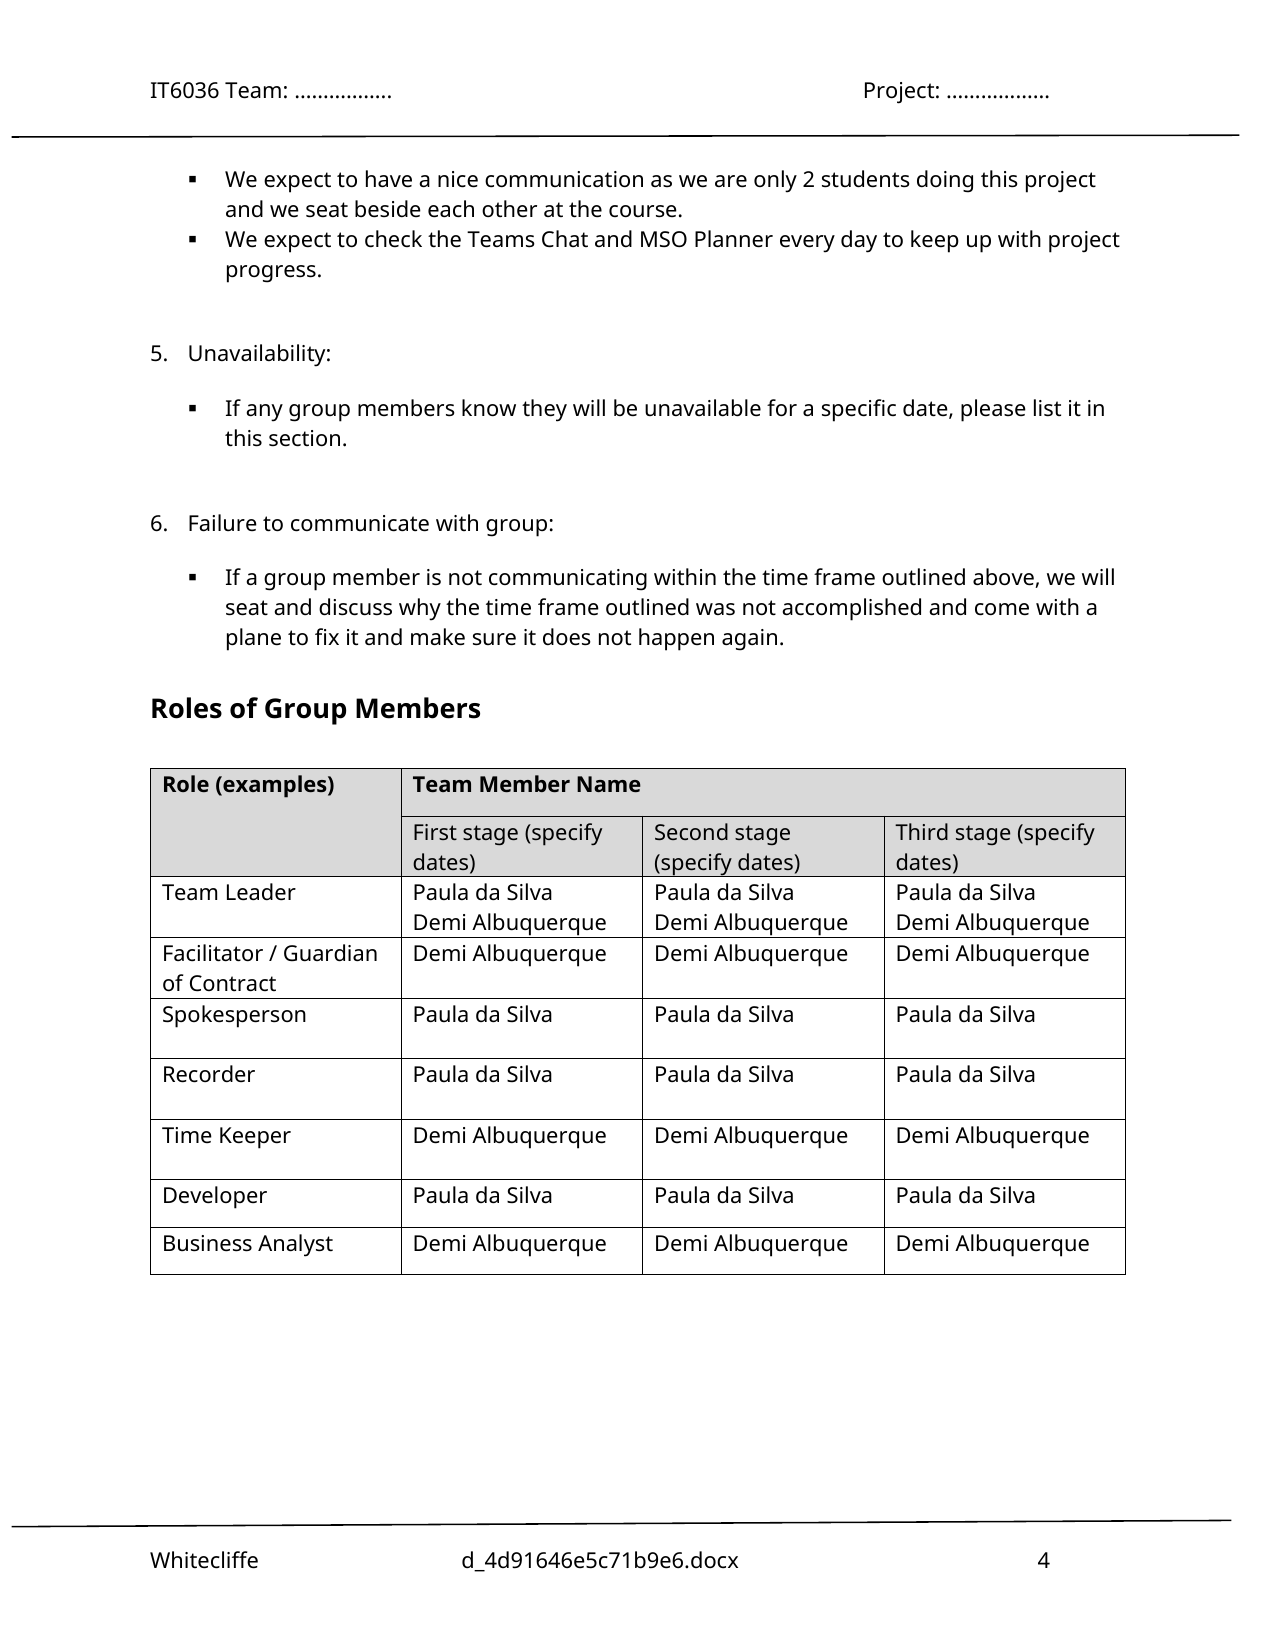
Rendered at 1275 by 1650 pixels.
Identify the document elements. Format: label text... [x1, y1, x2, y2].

table_cell Paula da Silva [402, 1180, 642, 1227]
table_cell Demi Albuquerque [885, 1120, 1125, 1179]
table_header Role (examples) [151, 769, 401, 876]
table_cell Third stage (specify dates) [885, 817, 1125, 876]
table_cell Developer [151, 1180, 401, 1227]
table_cell Demi Albuquerque [885, 1228, 1125, 1274]
table_cell Recorder [151, 1059, 401, 1119]
table_cell Paula da Silva [885, 1059, 1125, 1119]
table_cell Paula da Silva [643, 1180, 884, 1227]
list Failure to communicate with group: [150, 507, 1125, 537]
table_cell Demi Albuquerque [885, 938, 1125, 997]
table_cell Paula da Silva [643, 999, 884, 1058]
table_cell Paula da Silva [885, 1180, 1125, 1227]
list If a group member is not communicating within the time frame outlined above, we will seat and discuss why the time frame outlined was not accomplished and come with a plane to fix it and make sure it does not happen again. [187, 562, 1125, 652]
table_header Team Member Name [402, 769, 1125, 816]
list Unavailability: [150, 338, 1125, 368]
table_cell Paula da Silva [885, 999, 1125, 1058]
list We expect to have a nice communication as we are only 2 students doing this project and we seat beside each other at the course. [187, 164, 1125, 224]
table_cell Paula da Silva Demi Albuquerque [402, 877, 642, 937]
table_cell Paula da Silva [643, 1059, 884, 1119]
table_cell Facilitator / Guardian of Contract [151, 938, 401, 997]
table_cell First stage (specify dates) [402, 817, 642, 876]
table_cell Paula da Silva [402, 999, 642, 1058]
table_cell Second stage (specify dates) [643, 817, 884, 876]
table_cell Demi Albuquerque [402, 1228, 642, 1274]
table_cell Demi Albuquerque [643, 938, 884, 997]
table_cell Paula da Silva [402, 1059, 642, 1119]
table_cell Spokesperson [151, 999, 401, 1058]
table_cell Paula da Silva Demi Albuquerque [885, 877, 1125, 937]
table_cell Demi Albuquerque [402, 938, 642, 997]
table_cell Business Analyst [151, 1228, 401, 1274]
subtitle Roles of Group Members [150, 689, 1125, 726]
table_cell Demi Albuquerque [643, 1228, 884, 1274]
table_cell Time Keeper [151, 1120, 401, 1179]
table_cell Demi Albuquerque [402, 1120, 642, 1179]
table_cell Paula da Silva Demi Albuquerque [643, 877, 884, 937]
list If any group members know they will be unavailable for a specific date, please list it in this section. [187, 393, 1125, 453]
table_cell Demi Albuquerque [643, 1120, 884, 1179]
list We expect to check the Teams Chat and MSO Planner every day to keep up with project progress. [187, 224, 1125, 283]
table_cell Team Leader [151, 877, 401, 937]
